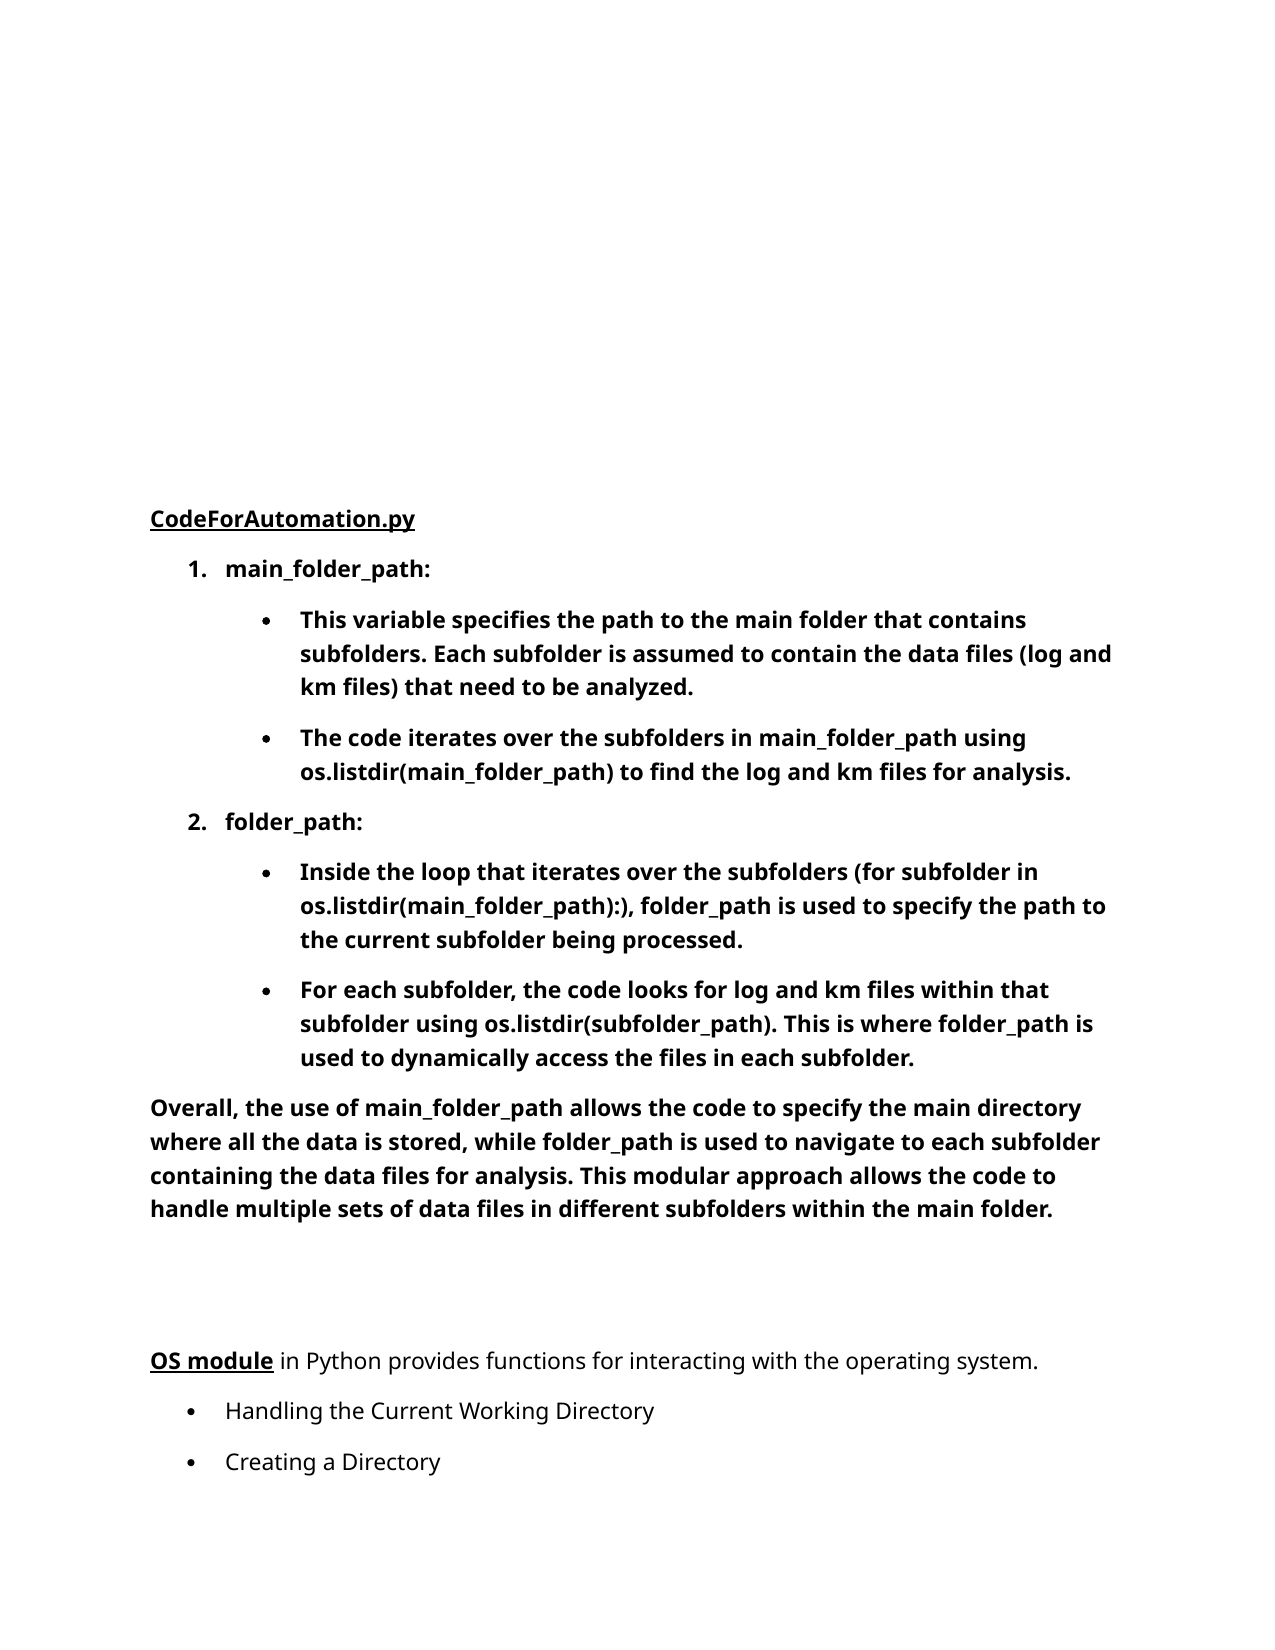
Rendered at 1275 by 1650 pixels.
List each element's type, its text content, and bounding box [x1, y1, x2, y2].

list This variable specifies the path to the main folder that contains subfolders. Each subfolder is assumed to contain the data files (log and km files) that need to be analyzed. [262, 604, 1125, 702]
text Overall, the use of main_folder_path allows the code to specify the main directory where all the data is stored, while folder_path is used to navigate to each subfolder containing the data files for analysis. This modular approach allows the code to handle multiple sets of data files in different subfolders within the main folder. [150, 1092, 1125, 1224]
list Handling the Current Working Directory [187, 1395, 1125, 1426]
list The code iterates over the subfolders in main_folder_path using os.listdir(main_folder_path) to find the log and km files for analysis. [262, 722, 1125, 787]
list Creating a Directory [187, 1445, 1125, 1477]
text CodeForAutomation.py [150, 503, 1125, 534]
text OS module in Python provides functions for interacting with the operating system. [150, 1344, 1125, 1376]
list main_folder_path: [187, 553, 1125, 584]
list folder_path: [187, 806, 1125, 837]
list Inside the loop that iterates over the subfolders (for subfolder in os.listdir(main_folder_path):), folder_path is used to specify the path to the current subfolder being processed. [262, 856, 1125, 955]
list For each subfolder, the code looks for log and km files within that subfolder using os.listdir(subfolder_path). This is where folder_path is used to dynamically access the files in each subfolder. [262, 974, 1125, 1073]
